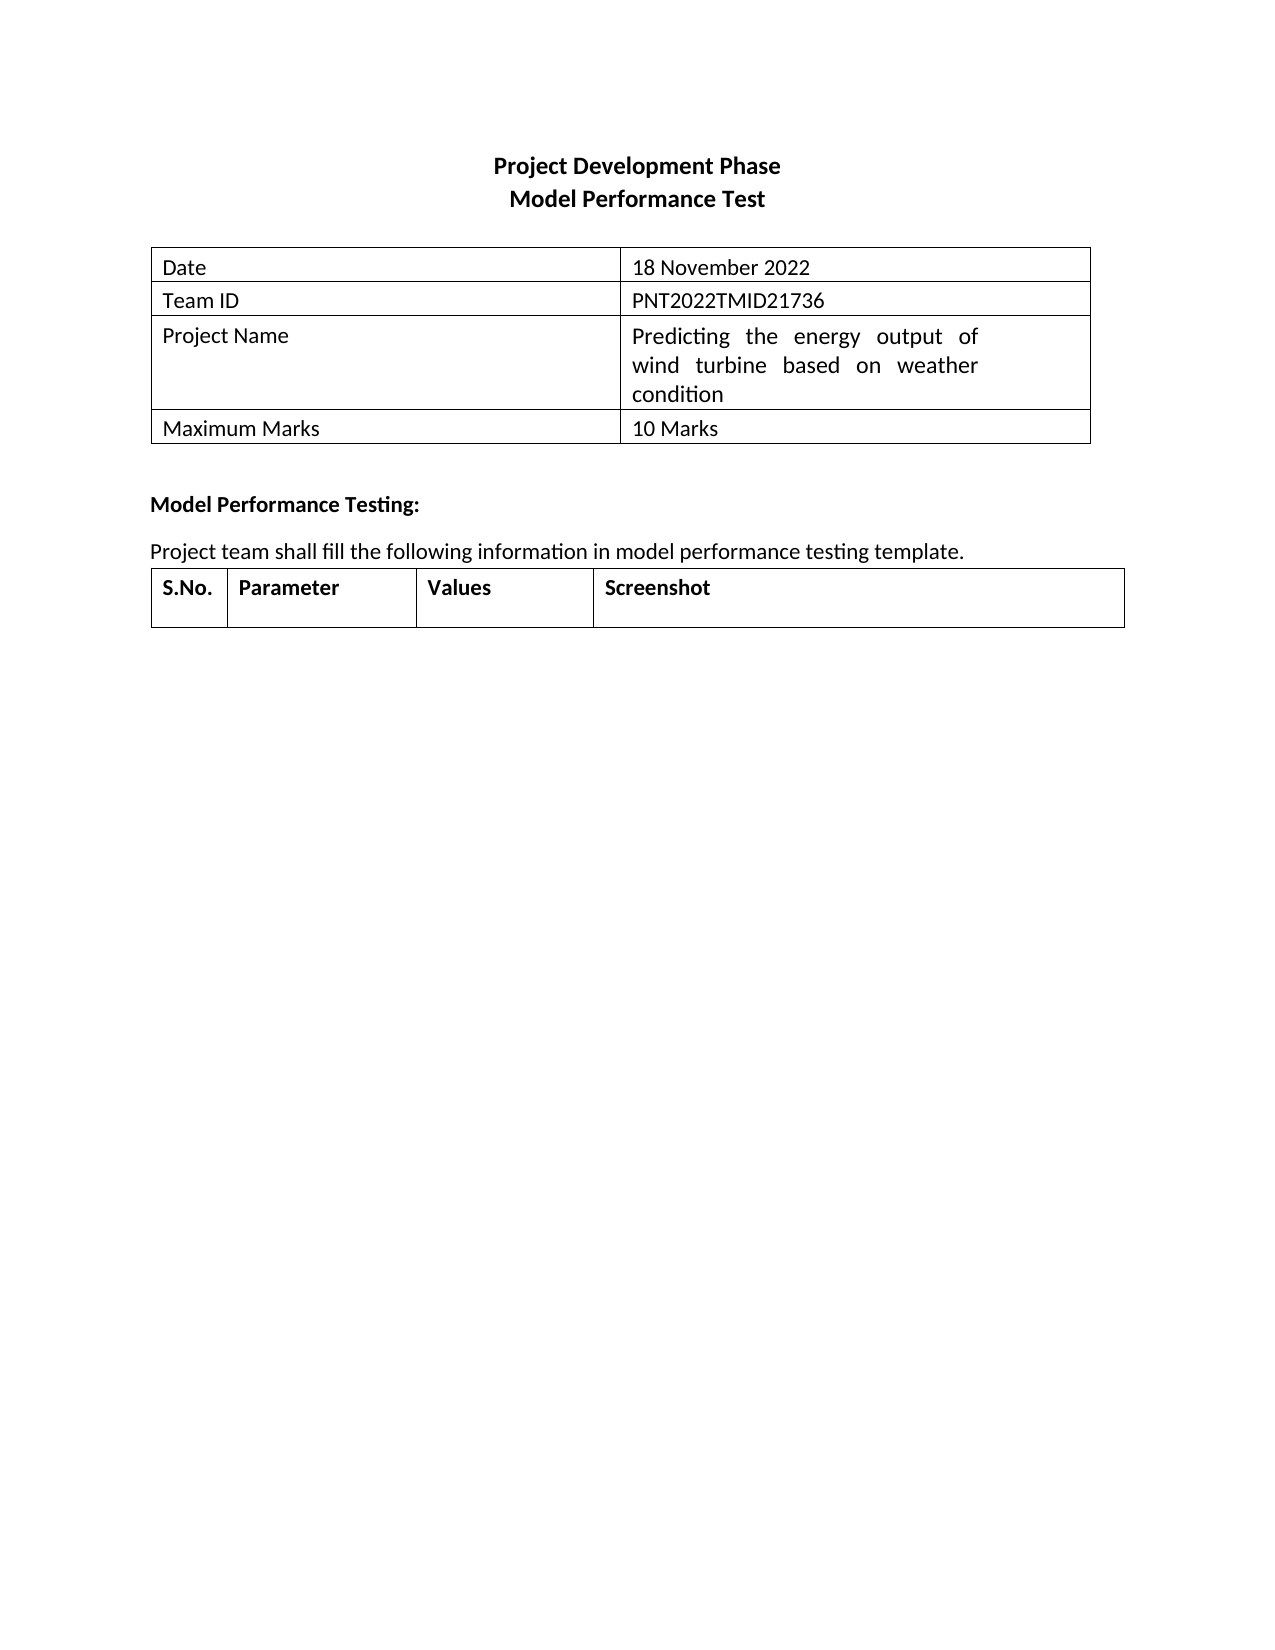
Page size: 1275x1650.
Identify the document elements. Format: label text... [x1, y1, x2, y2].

text Project team shall fill the following information in model performance testing template. [150, 537, 966, 565]
table_cell 10 Marks [621, 410, 1090, 443]
text Model Performance Test [309, 183, 966, 214]
table_cell Project Name [152, 316, 620, 408]
table_header Screenshot [594, 569, 1124, 627]
table_cell PNT2022TMID21736 [621, 282, 1090, 315]
table_header Parameter [228, 569, 416, 627]
table_header Date [152, 248, 620, 281]
text Model Performance Testing: [150, 490, 966, 518]
text Project Development Phase [309, 151, 966, 181]
table_header S.No. [152, 569, 227, 627]
table_header 18 November 2022 [621, 248, 1090, 281]
table_cell Team ID [152, 282, 620, 315]
table_header Values [417, 569, 593, 627]
table_cell Predicting the energy output of wind turbine based on weather condition [621, 316, 1090, 408]
table_cell Maximum Marks [152, 410, 620, 443]
